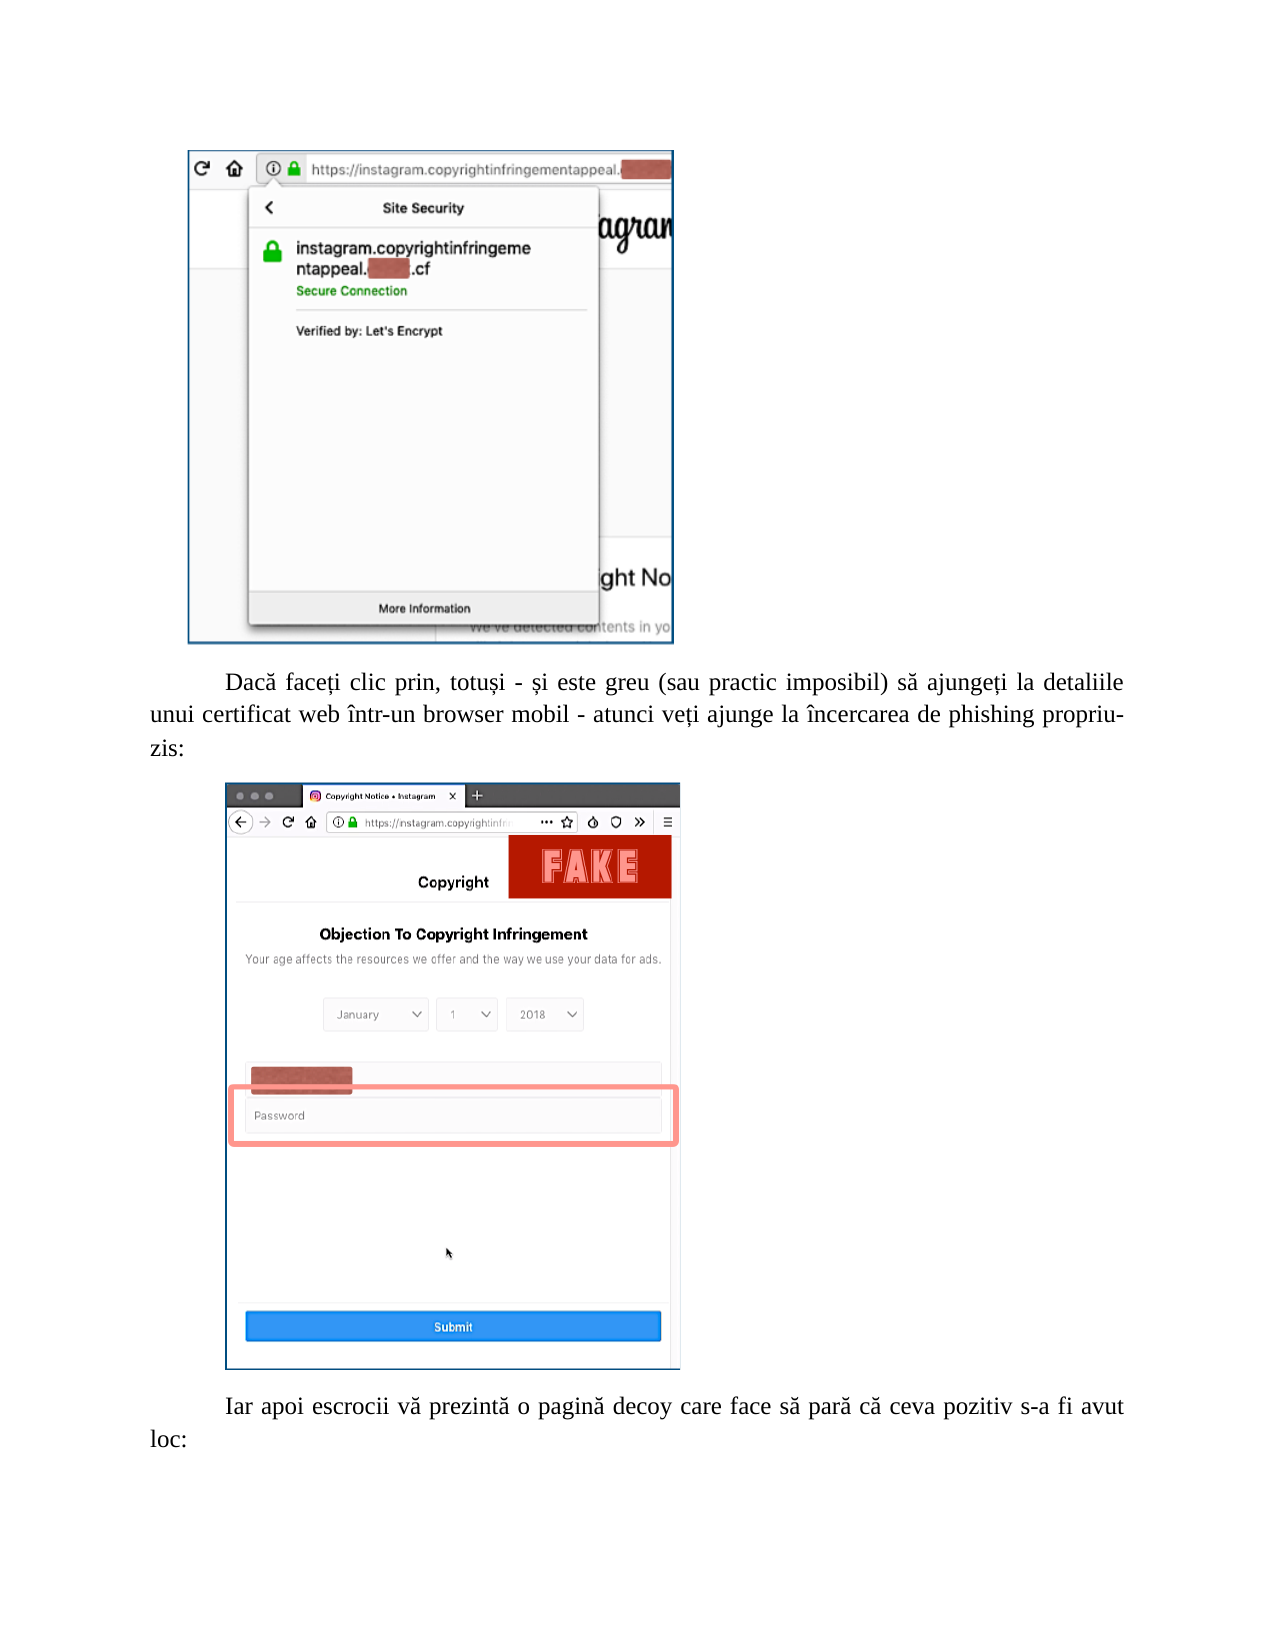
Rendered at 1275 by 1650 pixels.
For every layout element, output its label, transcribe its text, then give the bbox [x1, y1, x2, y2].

picture [187, 150, 674, 645]
text Dacă faceți clic prin, totuși - și este greu (sau practic imposibil) să ajungeți la detaliile unui certificat web într-un browser mobil - atunci veți ajunge la încercarea de phishing propriu-zis: [150, 667, 1125, 761]
text Iar apoi escrocii vă prezintă o pagină decoy care face să pară că ceva pozitiv s-a fi avut loc: [150, 1391, 1125, 1453]
